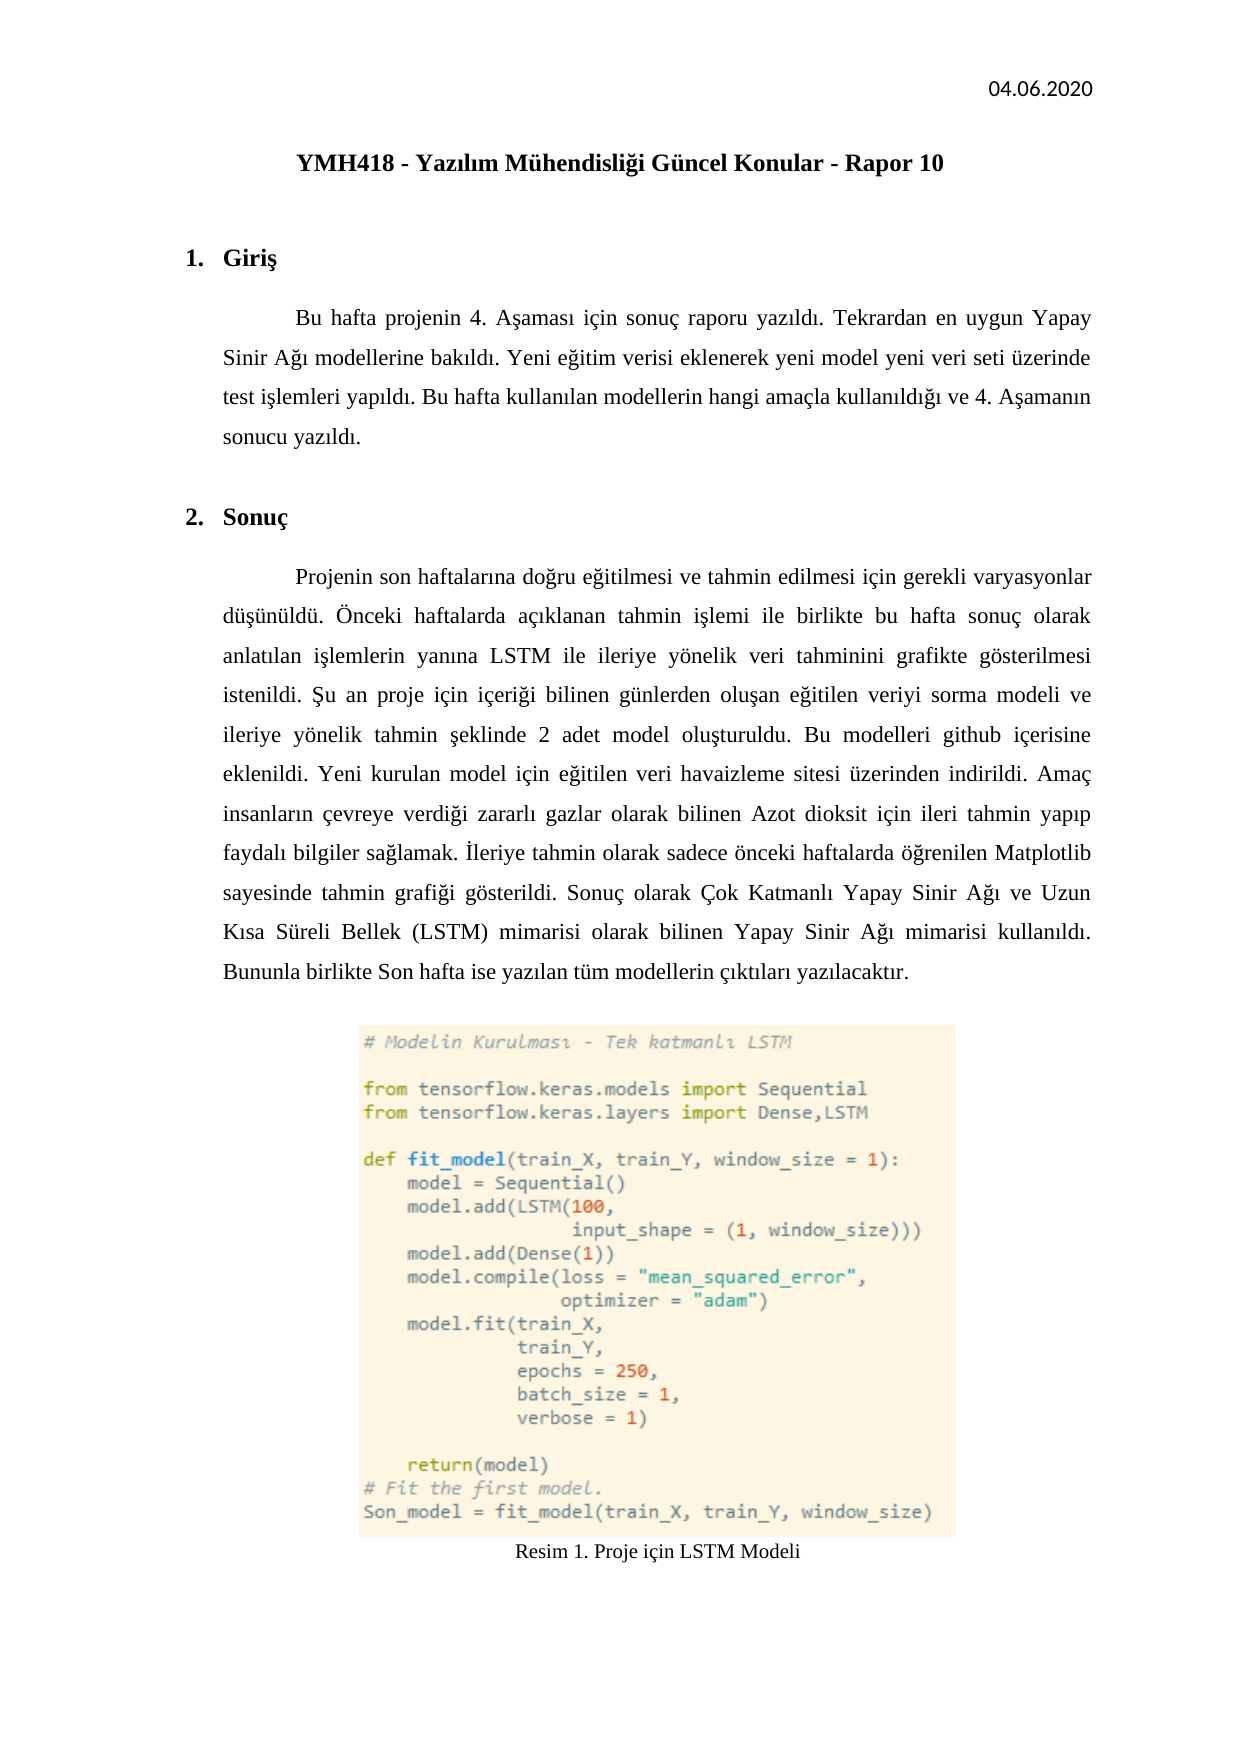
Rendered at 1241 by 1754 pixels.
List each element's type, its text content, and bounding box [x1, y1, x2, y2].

list Giriş [185, 243, 1093, 272]
list Resim 1. Proje için LSTM Modeli [223, 1539, 1093, 1563]
list Projenin son haftalarına doğru eğitilmesi ve tahmin edilmesi için gerekli varyasyonlar düşünüldü. Önceki haftalarda açıklanan tahmin işlemi ile birlikte bu hafta sonuç olarak anlatılan işlemlerin yanına LSTM ile ileriye yönelik veri tahminini grafikte gösterilmesi istenildi. Şu an proje için içeriği bilinen günlerden oluşan eğitilen veriyi sorma modeli ve ileriye yönelik tahmin şeklinde 2 adet model oluşturuldu. Bu modelleri github içerisine eklenildi. Yeni kurulan model için eğitilen veri havaizleme sitesi üzerinden indirildi. Amaç insanların çevreye verdiği zararlı gazlar olarak bilinen Azot dioksit için ileri tahmin yapıp faydalı bilgiler sağlamak. İleriye tahmin olarak sadece önceki haftalarda öğrenilen Matplotlib sayesinde tahmin grafiği gösterildi. Sonuç olarak Çok Katmanlı Yapay Sinir Ağı ve Uzun Kısa Süreli Bellek (LSTM) mimarisi olarak bilinen Yapay Sinir Ağı mimarisi kullanıldı. Bununla birlikte Son hafta ise yazılan tüm modellerin çıktıları yazılacaktır. [223, 563, 1093, 984]
picture [359, 1025, 957, 1537]
text YMH418 - Yazılım Mühendisliği Güncel Konular - Rapor 10 [148, 148, 1093, 176]
list Sonuç [185, 502, 1093, 530]
list Bu hafta projenin 4. Aşaması için sonuç raporu yazıldı. Tekrardan en uygun Yapay Sinir Ağı modellerine bakıldı. Yeni eğitim verisi eklenerek yeni model yeni veri seti üzerinde test işlemleri yapıldı. Bu hafta kullanılan modellerin hangi amaçla kullanıldığı ve 4. Aşamanın sonucu yazıldı. [223, 304, 1093, 449]
